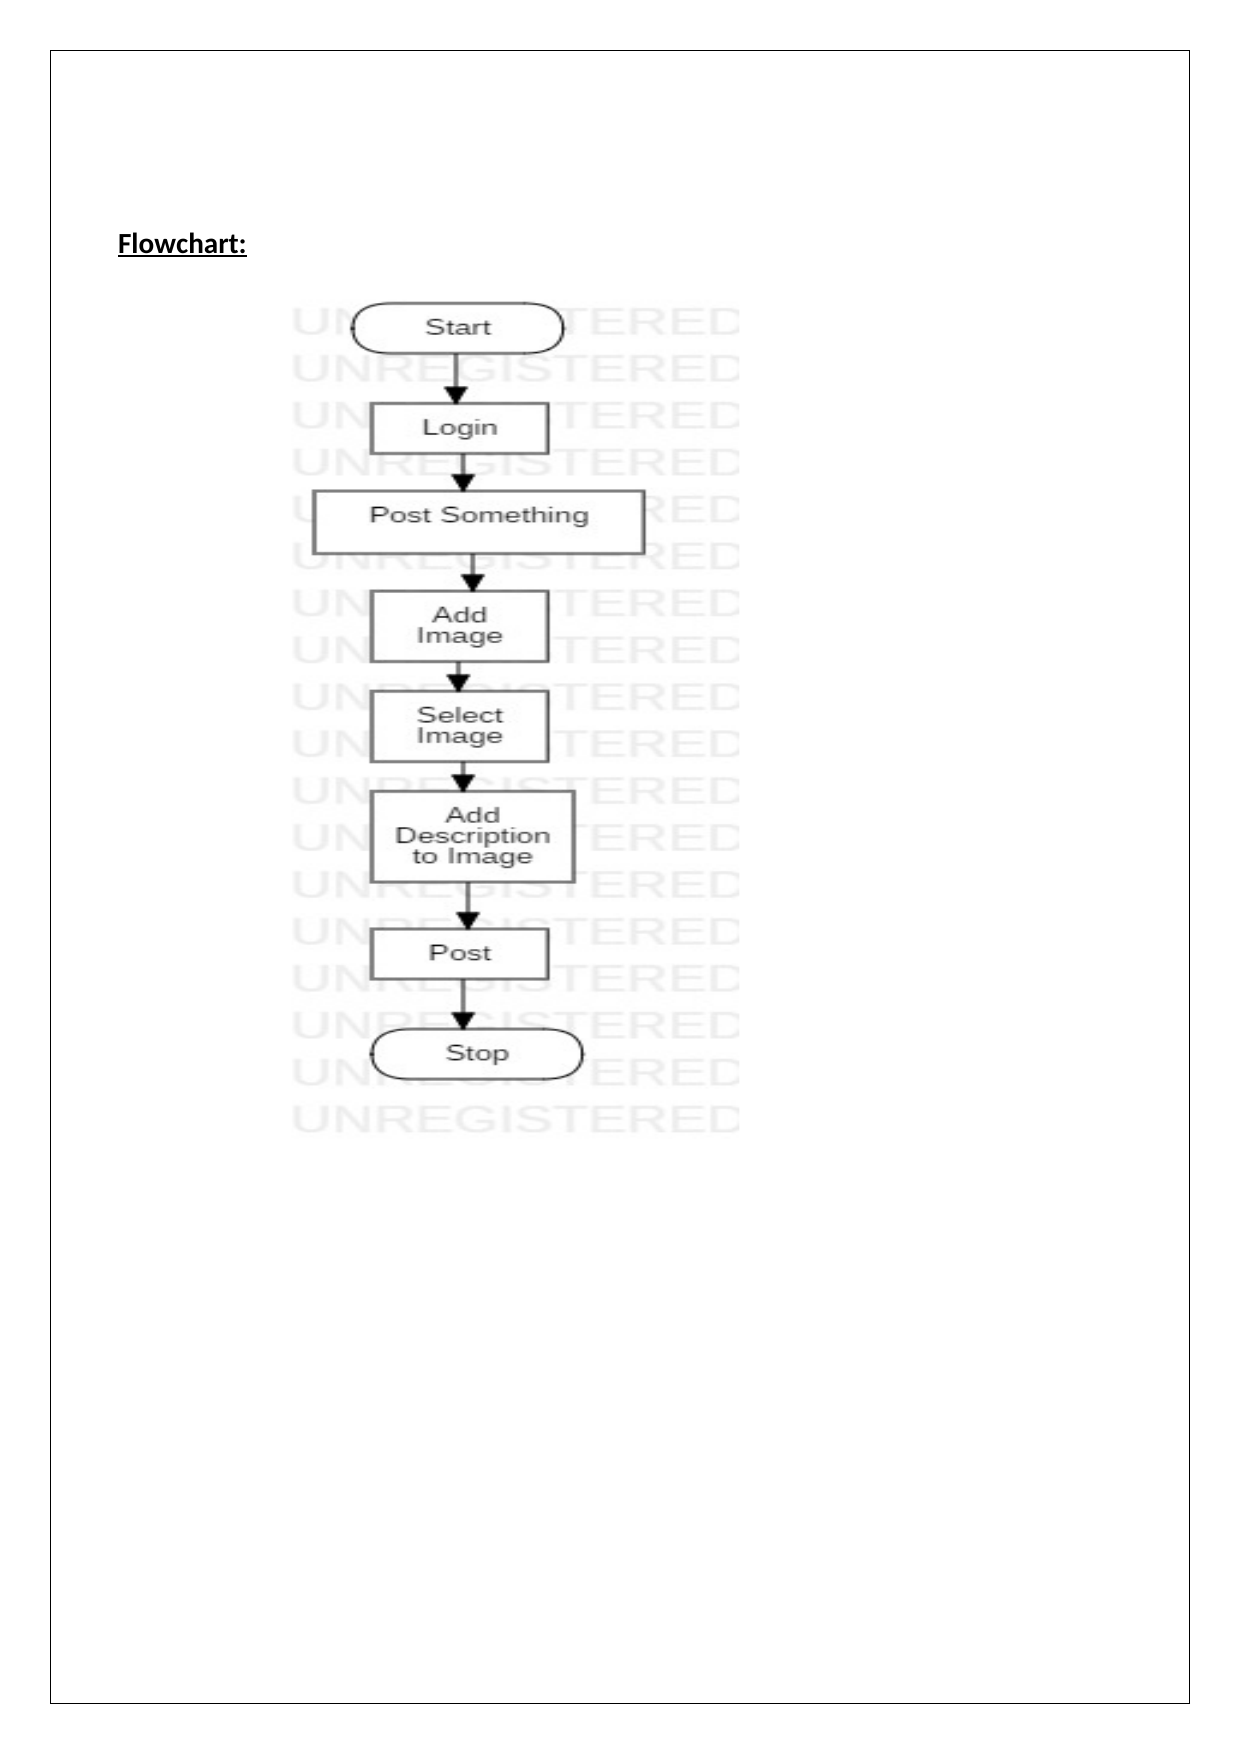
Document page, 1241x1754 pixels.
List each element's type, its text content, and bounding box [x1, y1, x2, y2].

text Flowchart: [118, 225, 1122, 260]
